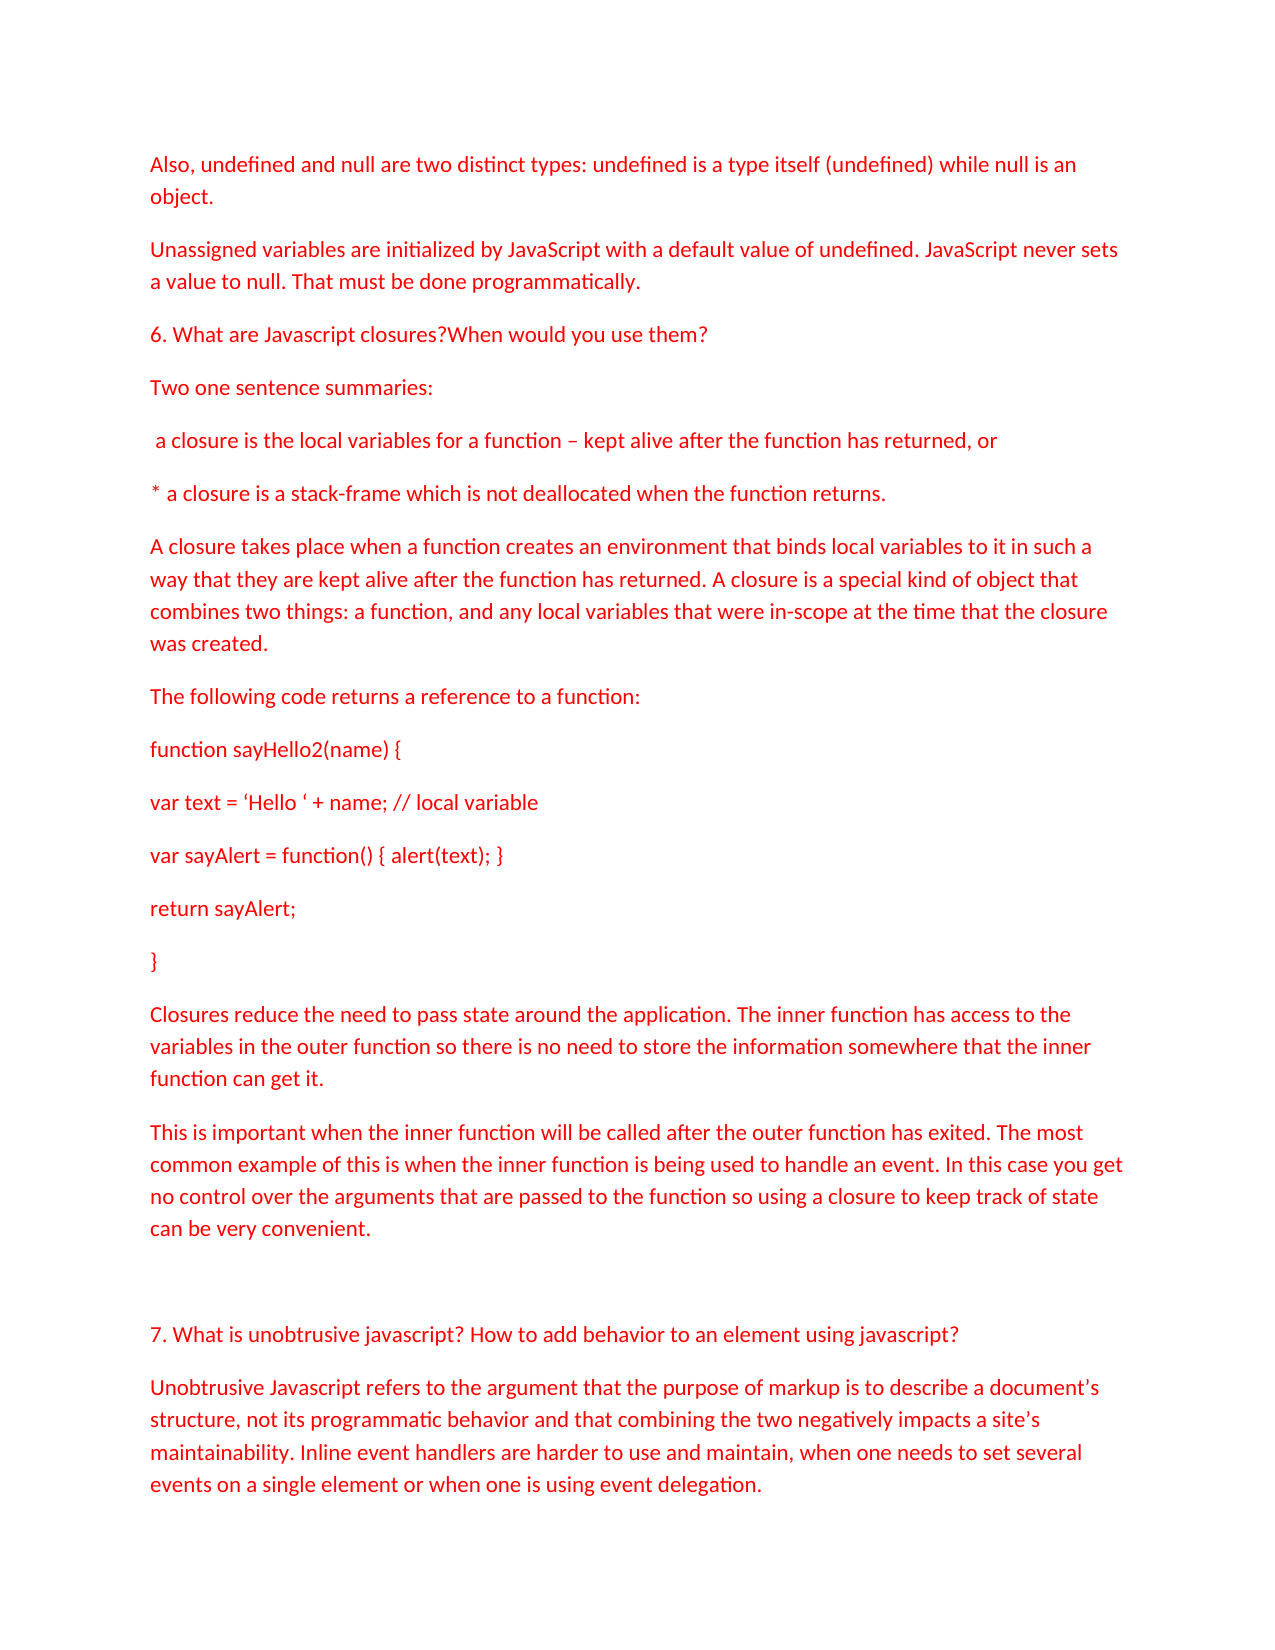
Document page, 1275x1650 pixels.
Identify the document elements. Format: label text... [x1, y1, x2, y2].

text * a closure is a stack-frame which is not deallocated when the function returns. [150, 479, 1125, 507]
text a closure is the local variables for a function – kept alive after the function has returned, or [150, 426, 1125, 454]
text var sayAlert = function() { alert(text); } [150, 841, 1125, 869]
text Unobtrusive Javascript refers to the argument that the purpose of markup is to describe a document’s structure, not its programmatic behavior and that combining the two negatively impacts a site’s maintainability. Inline event handlers are harder to use and maintain, when one needs to set several events on a single element or when one is using event delegation. [150, 1373, 1125, 1498]
text The following code returns a reference to a function: [150, 682, 1125, 710]
text Also, undefined and null are two distinct types: undefined is a type itself (undefined) while null is an object. [150, 150, 1125, 210]
text Two one sentence summaries: [150, 373, 1125, 401]
text This is important when the inner function will be called after the outer function has exited. The most common example of this is when the inner function is being used to handle an event. In this case you get no control over the arguments that are passed to the function so using a closure to keep track of state can be very convenient. [150, 1118, 1125, 1242]
text Closures reduce the need to pass state around the application. The inner function has access to the variables in the outer function so there is no need to store the information somewhere that the inner function can get it. [150, 1000, 1125, 1093]
text A closure takes place when a function creates an environment that binds local variables to it in such a way that they are kept alive after the function has returned. A closure is a special kind of object that combines two things: a function, and any local variables that were in-scope at the time that the closure was created. [150, 532, 1125, 657]
text 7. What is unobtrusive javascript? How to add behavior to an element using javascript? [150, 1320, 1125, 1348]
text 6. What are Javascript closures?When would you use them? [150, 320, 1125, 348]
text Unassigned variables are initialized by JavaScript with a default value of undefined. JavaScript never sets a value to null. That must be done programmatically. [150, 235, 1125, 295]
text function sayHello2(name) { [150, 735, 1125, 763]
text return sayAlert; [150, 894, 1125, 922]
text var text = ‘Hello ‘ + name; // local variable [150, 788, 1125, 816]
text } [150, 947, 1125, 975]
